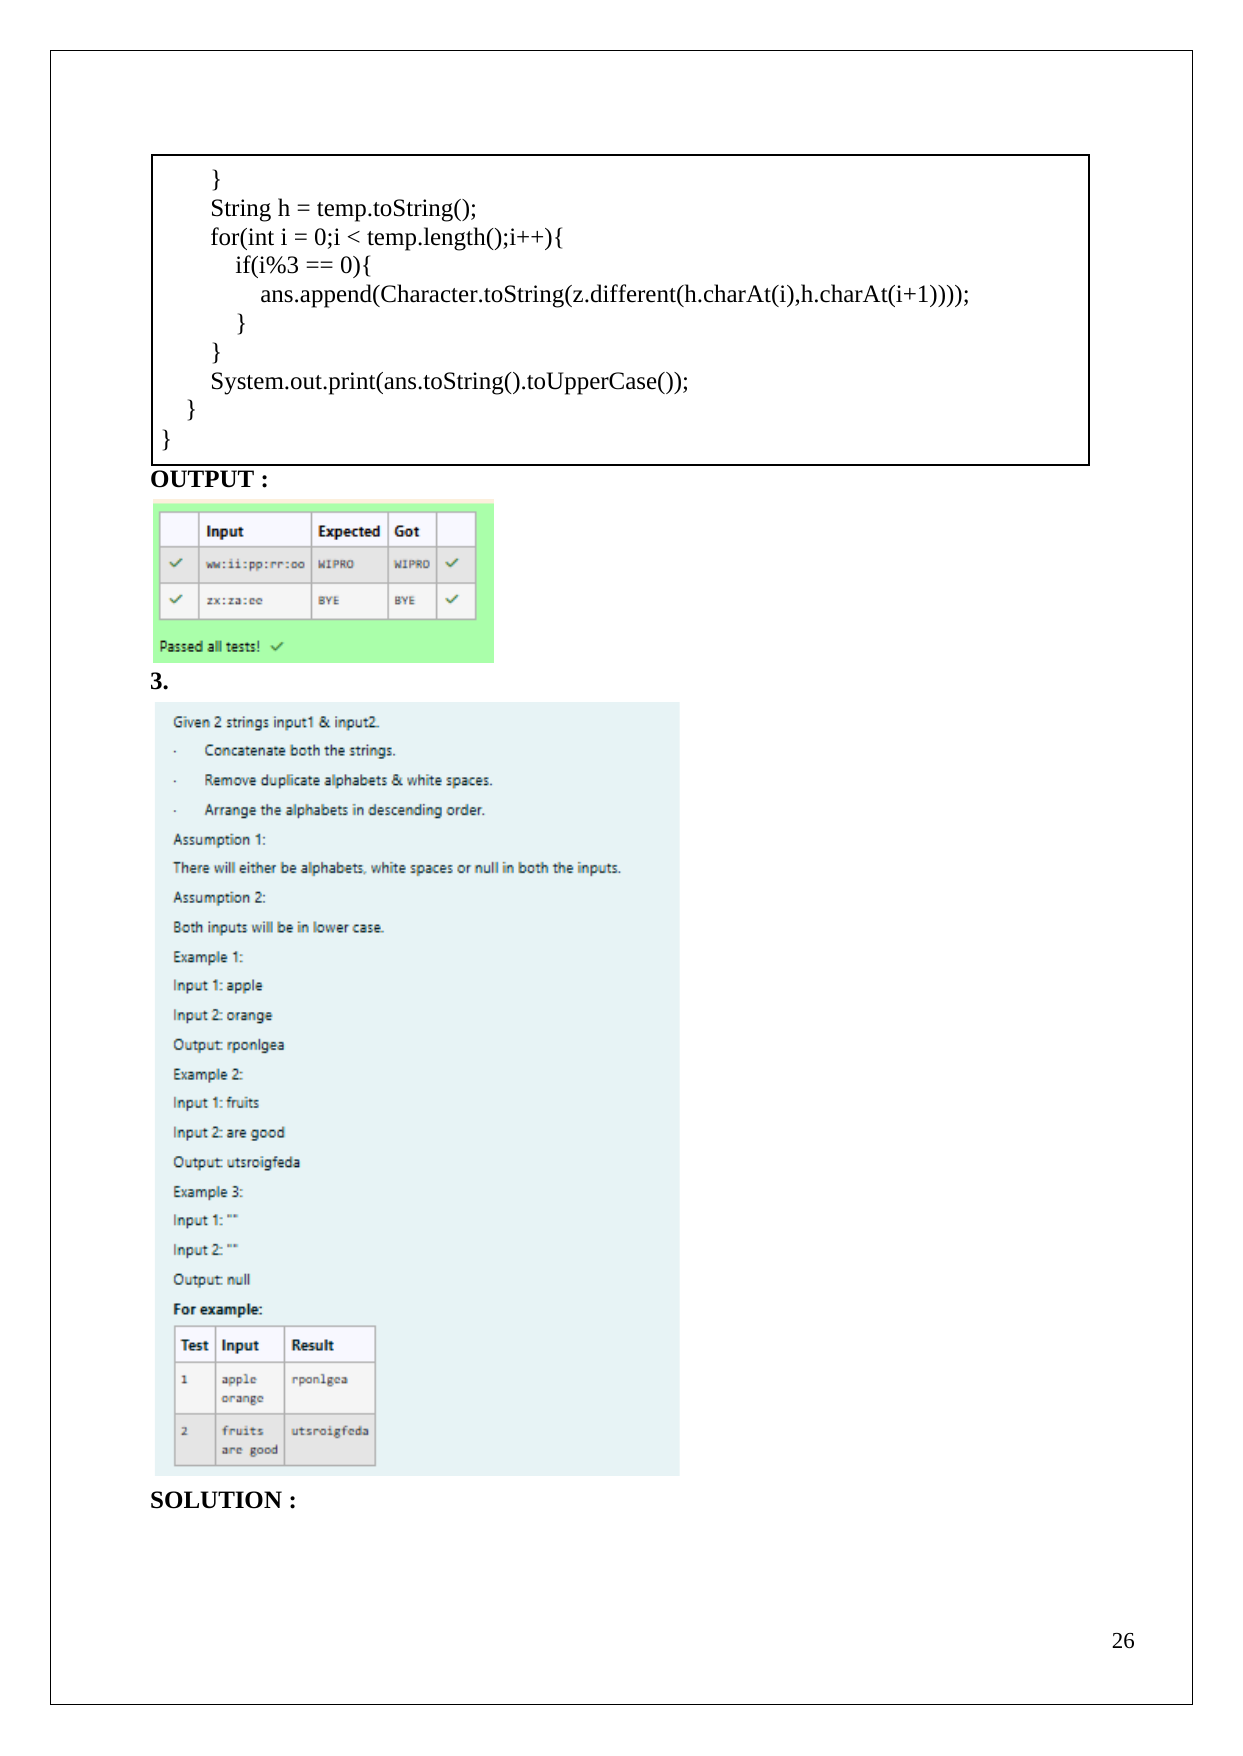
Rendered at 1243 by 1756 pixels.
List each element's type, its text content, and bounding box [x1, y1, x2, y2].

text OUTPUT : [150, 464, 1134, 493]
picture [153, 499, 494, 663]
picture [154, 702, 680, 1476]
text SOLUTION : [150, 1485, 1134, 1514]
